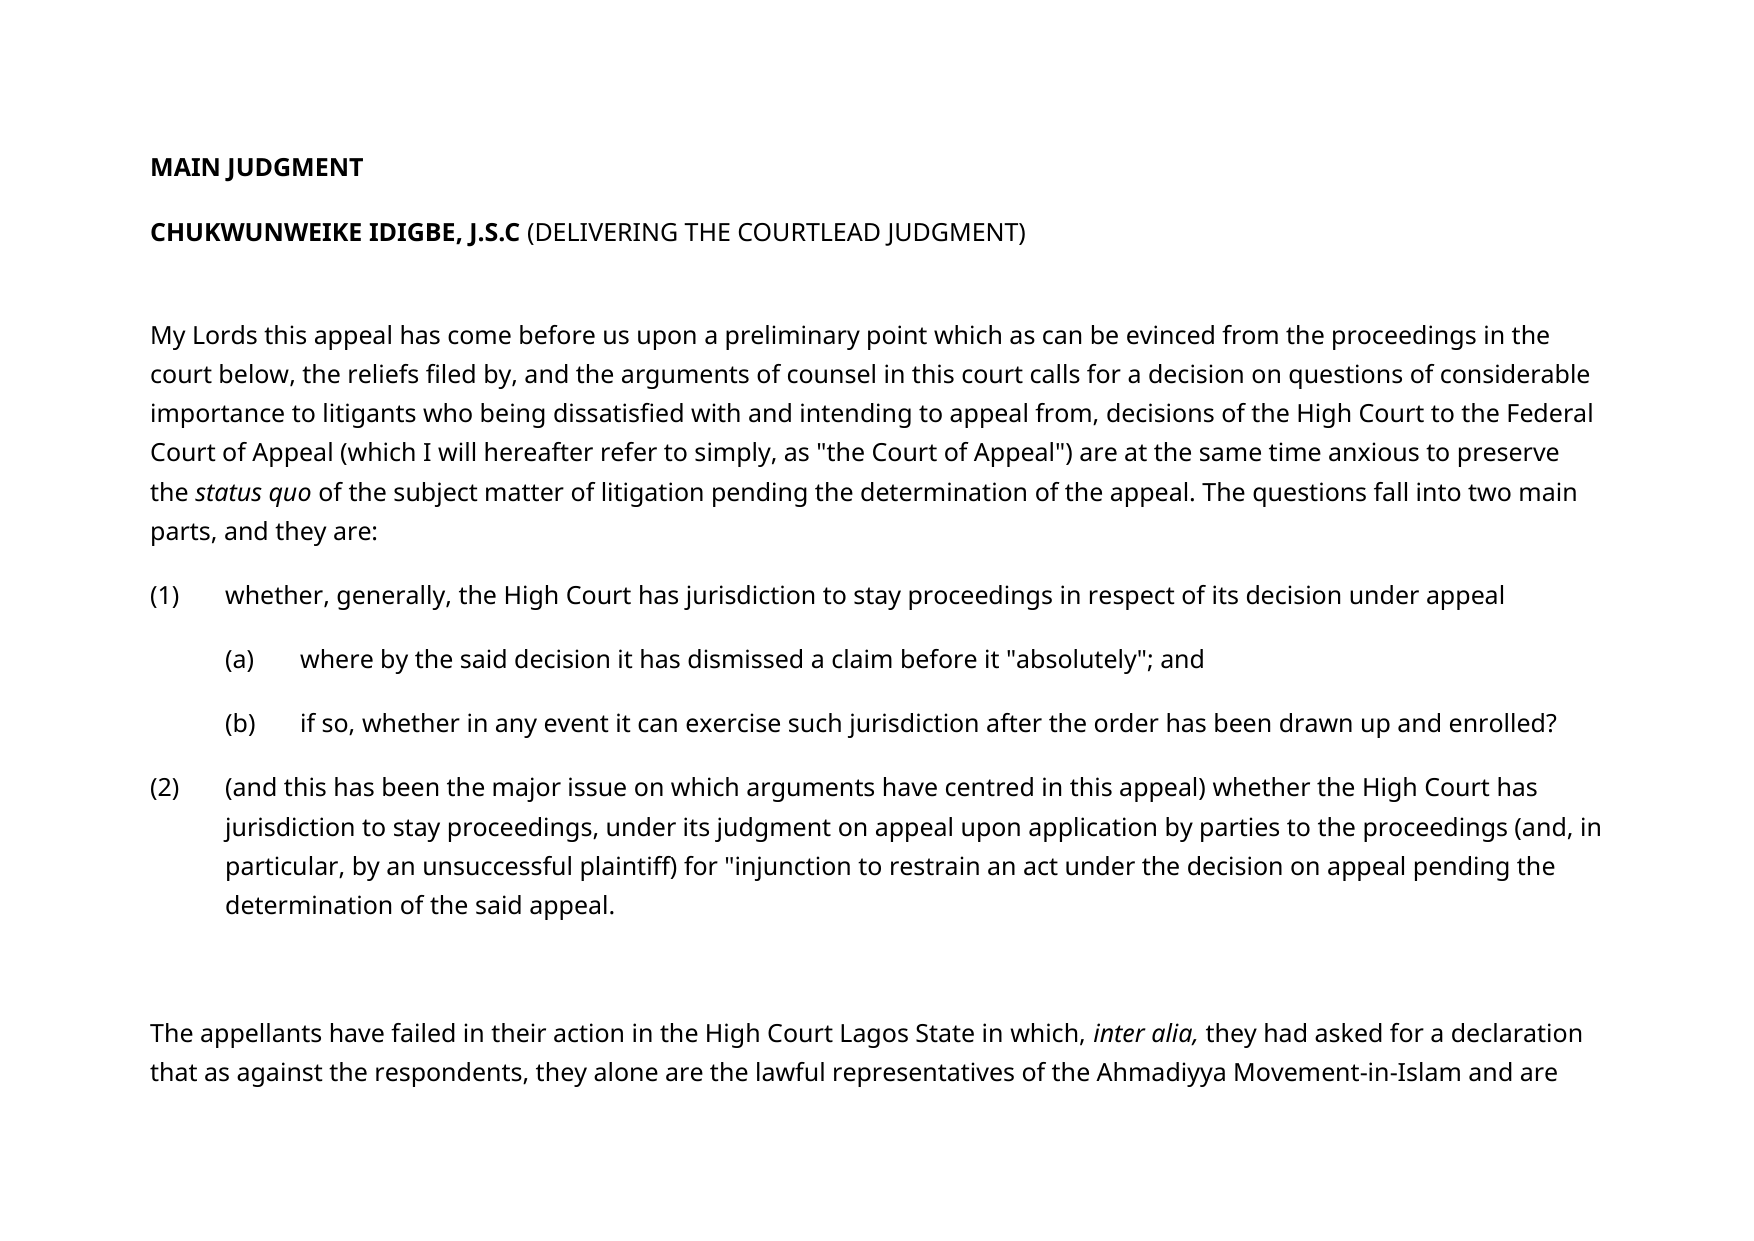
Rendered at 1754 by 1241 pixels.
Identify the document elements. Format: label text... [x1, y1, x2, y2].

text (2) (and this has been the major issue on which arguments have centred in this appeal) whether the High Court has jurisdiction to stay proceedings, under its judgment on appeal upon application by parties to the proceedings (and, in particular, by an unsuccessful plaintiff) for "injunction to restrain an act under the decision on appeal pending the determination of the said appeal. [150, 770, 1604, 922]
text (b) if so, whether in any event it can exercise such jurisdiction after the order has been drawn up and enrolled? [225, 706, 1604, 740]
text MAIN JUDGMENT [150, 150, 1604, 184]
text My Lords this appeal has come before us upon a preliminary point which as can be evinced from the proceedings in the court below, the reliefs filed by, and the arguments of counsel in this court calls for a decision on questions of considerable importance to litigants who being dissatisfied with and intending to appeal from, decisions of the High Court to the Federal Court of Appeal (which I will hereafter refer to simply, as "the Court of Appeal") are at the same time anxious to preserve the status quo of the subject matter of litigation pending the determination of the appeal. The questions fall into two main parts, and they are: [150, 278, 1604, 547]
text (1) whether, generally, the High Court has jurisdiction to stay proceedings in respect of its decision under appeal [150, 577, 1604, 612]
text (a) where by the said decision it has dismissed a claim before it "absolutely"; and [225, 642, 1604, 676]
text CHUKWUNWEIKE IDIGBE, J.S.C (DELIVERING THE COURTLEAD JUDGMENT) [150, 214, 1604, 248]
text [150, 1016, 1604, 1089]
